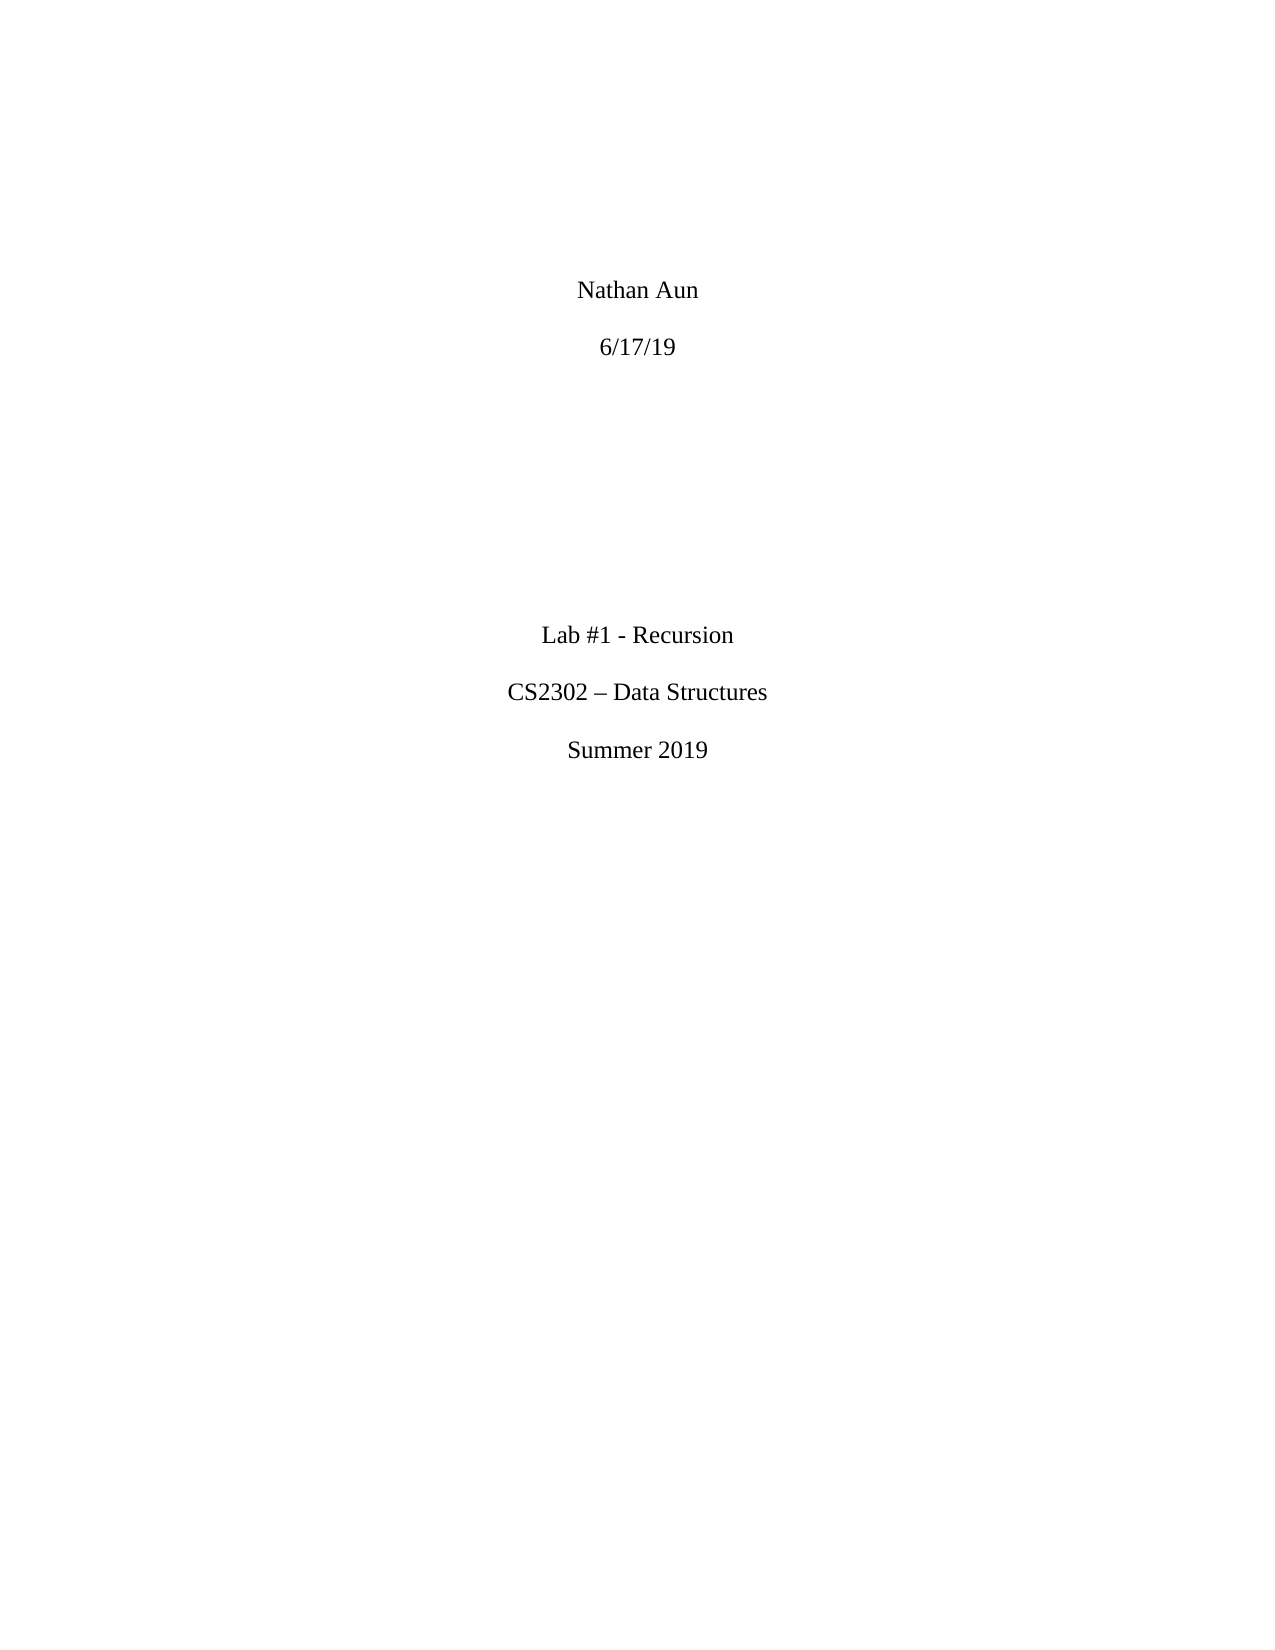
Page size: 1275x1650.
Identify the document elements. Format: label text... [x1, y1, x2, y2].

text Lab #1 - Recursion [150, 620, 1125, 649]
text CS2302 – Data Structures [150, 677, 1125, 706]
text Nathan Aun [150, 275, 1125, 304]
text Summer 2019 [150, 735, 1125, 764]
text 6/17/19 [150, 332, 1125, 361]
